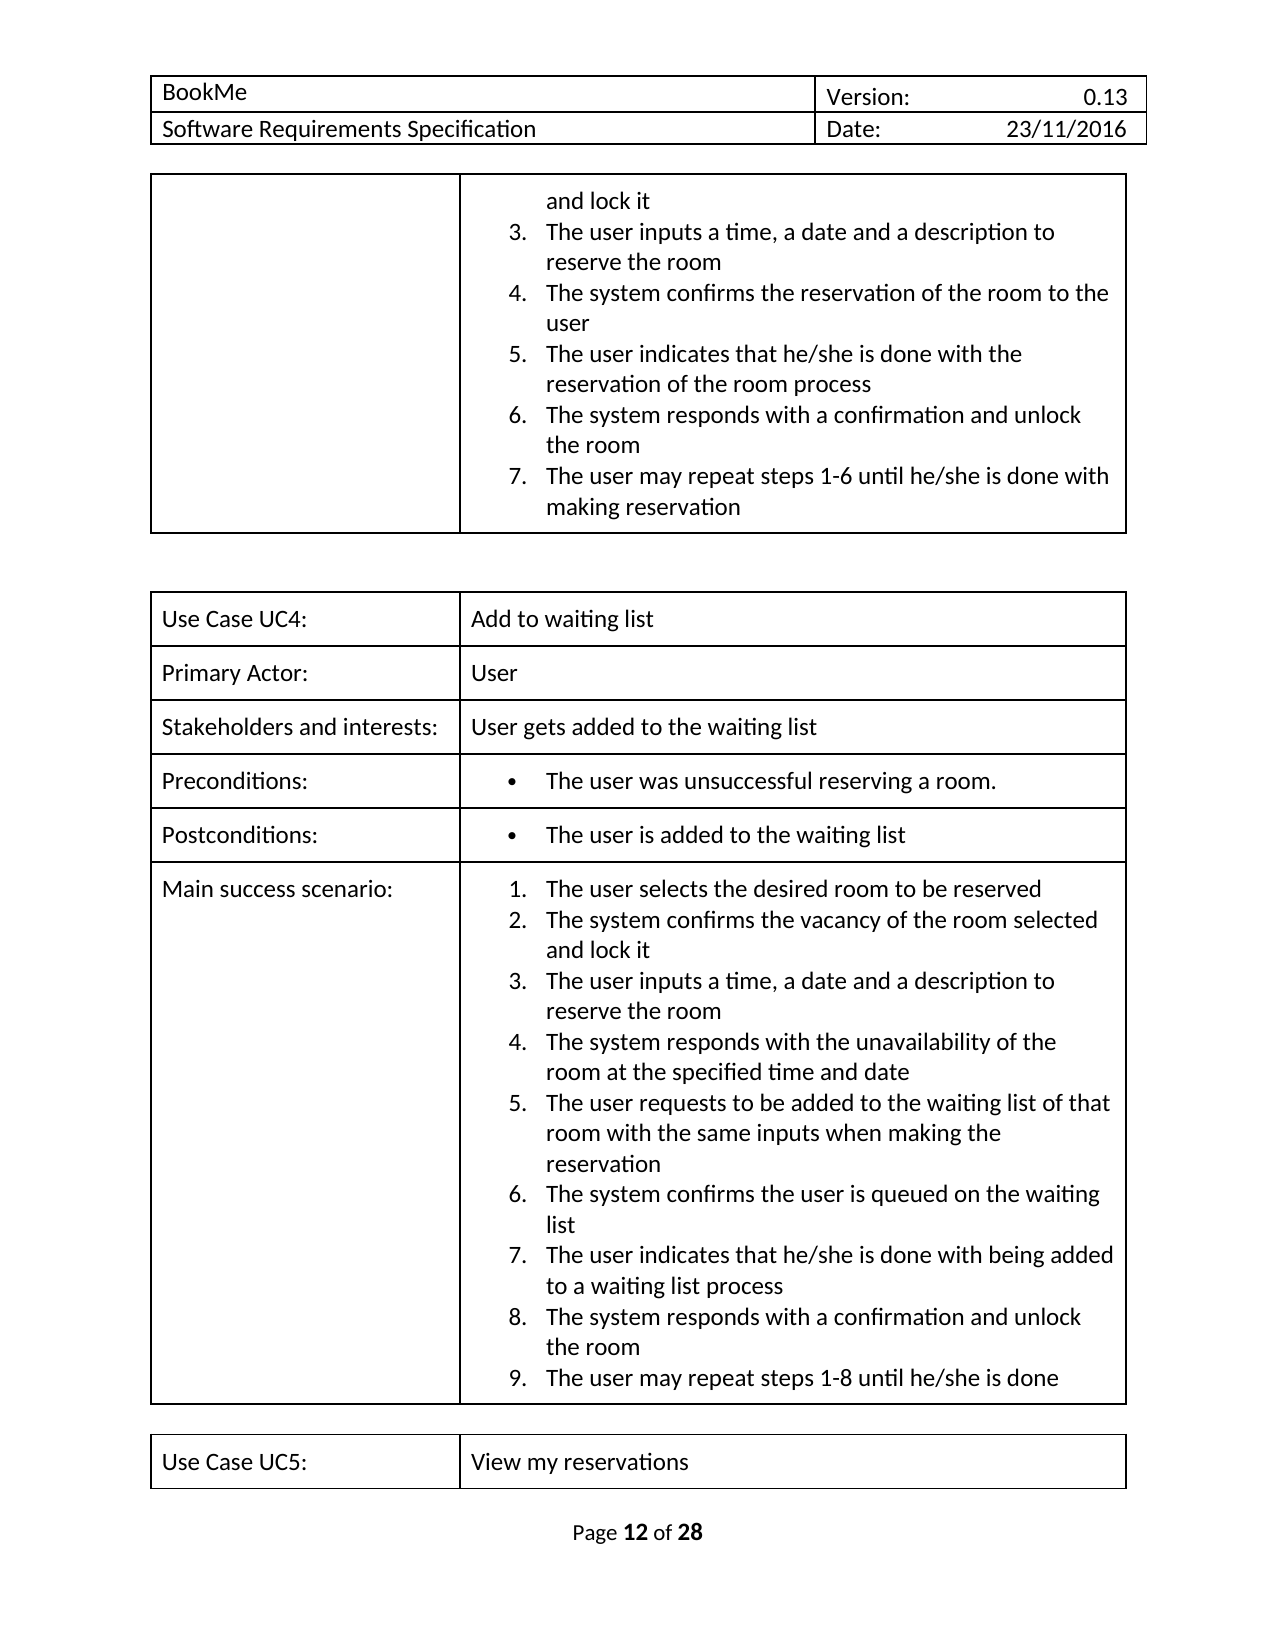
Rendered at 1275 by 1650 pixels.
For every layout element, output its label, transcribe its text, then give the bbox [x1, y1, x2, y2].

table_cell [152, 175, 459, 532]
table_cell Primary Actor: [152, 647, 459, 699]
table_header Use Case UC4: [152, 593, 459, 645]
table_cell Postconditions: [152, 809, 459, 861]
table_header Add to waiting list [461, 593, 1125, 645]
table_cell Preconditions: [152, 755, 459, 807]
table_cell The user selects the desired room to be reserved The system confirms the vacancy of the room selected and lock it The user inputs a time, a date and a description to reserve the room The system responds with the unavailability of the room at the specified time and date The user requests to be added to the waiting list of that room with the same inputs when making the reservation The system confirms the user is queued on the waiting list The user indicates that he/she is done with being added to a waiting list process The system responds with a confirmation and unlock the room The user may repeat steps 1-8 until he/she is done [461, 863, 1125, 1403]
table_cell Main success scenario: [152, 863, 459, 1403]
table_cell The user was unsuccessful reserving a room. [461, 755, 1125, 807]
table_cell User gets added to the waiting list [461, 701, 1125, 753]
table_cell Stakeholders and interests: [152, 701, 459, 753]
table_cell User [461, 647, 1125, 699]
table_header Use Case UC5: [152, 1435, 459, 1487]
table_cell The user is added to the waiting list [461, 809, 1125, 861]
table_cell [461, 175, 1125, 532]
table_header View my reservations [461, 1435, 1125, 1487]
